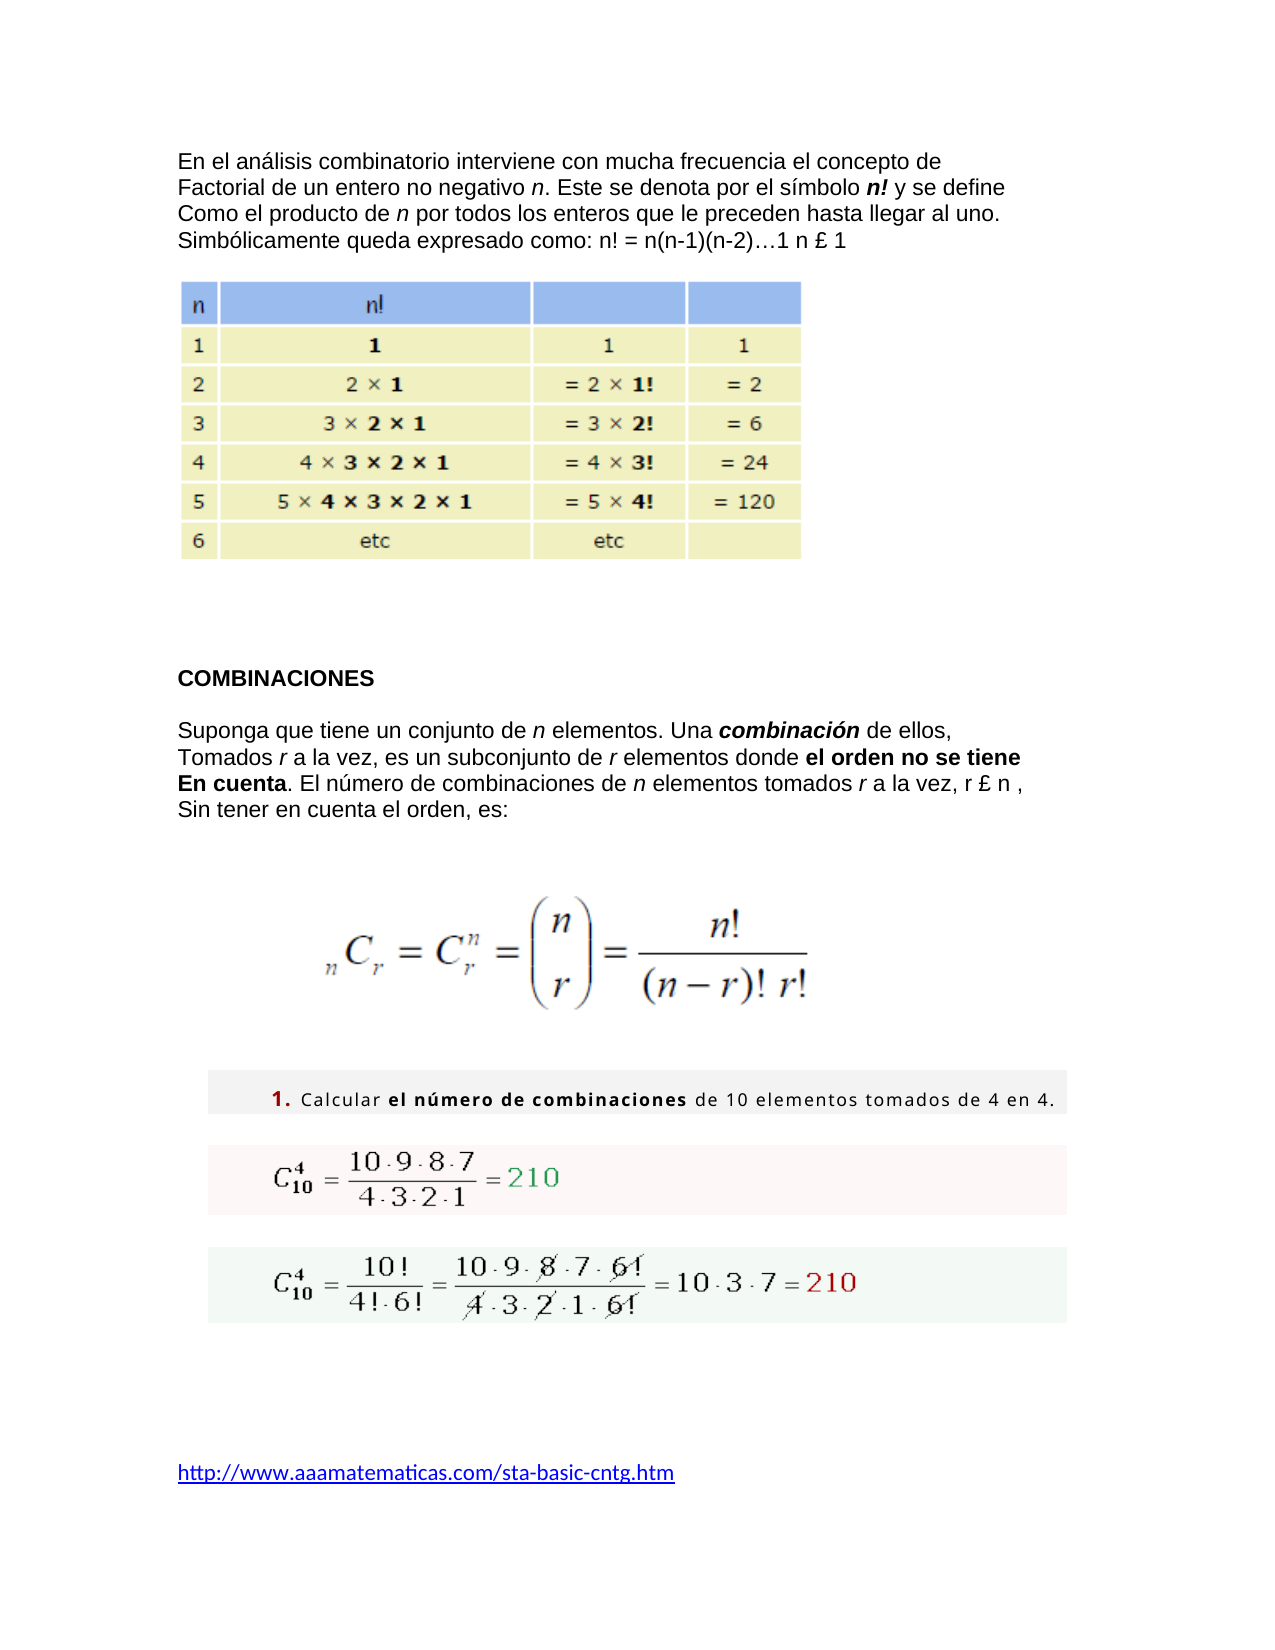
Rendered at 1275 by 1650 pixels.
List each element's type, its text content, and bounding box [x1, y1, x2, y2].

text En cuenta. El número de combinaciones de n elementos tomados r a la vez, r £ n , [177, 770, 1098, 796]
text 1. Calcular el número de combinaciones de 10 elementos tomados de 4 en 4. [208, 1070, 1067, 1114]
text Simbólicamente queda expresado como: n! = n(n-1)(n-2)…1 n £ 1 [177, 227, 1098, 253]
text Tomados r a la vez, es un subconjunto de r elementos donde el orden no se tiene [177, 743, 1098, 770]
text Como el producto de n por todos los enteros que le preceden hasta llegar al uno. [177, 200, 1098, 227]
text COMBINACIONES [177, 664, 1098, 691]
text http://www.aaamatematicas.com/sta-basic-cntg.htm [177, 1458, 1098, 1486]
picture [177, 279, 806, 559]
picture [177, 873, 892, 1035]
text Factorial de un entero no negativo n. Este se denota por el símbolo n! y se define [177, 174, 1098, 200]
text En el análisis combinatorio interviene con mucha frecuencia el concepto de [177, 148, 1098, 174]
picture [271, 1246, 862, 1324]
text Sin tener en cuenta el orden, es: [177, 796, 1098, 823]
picture [271, 1145, 565, 1216]
text Suponga que tiene un conjunto de n elementos. Una combinación de ellos, [177, 717, 1098, 743]
